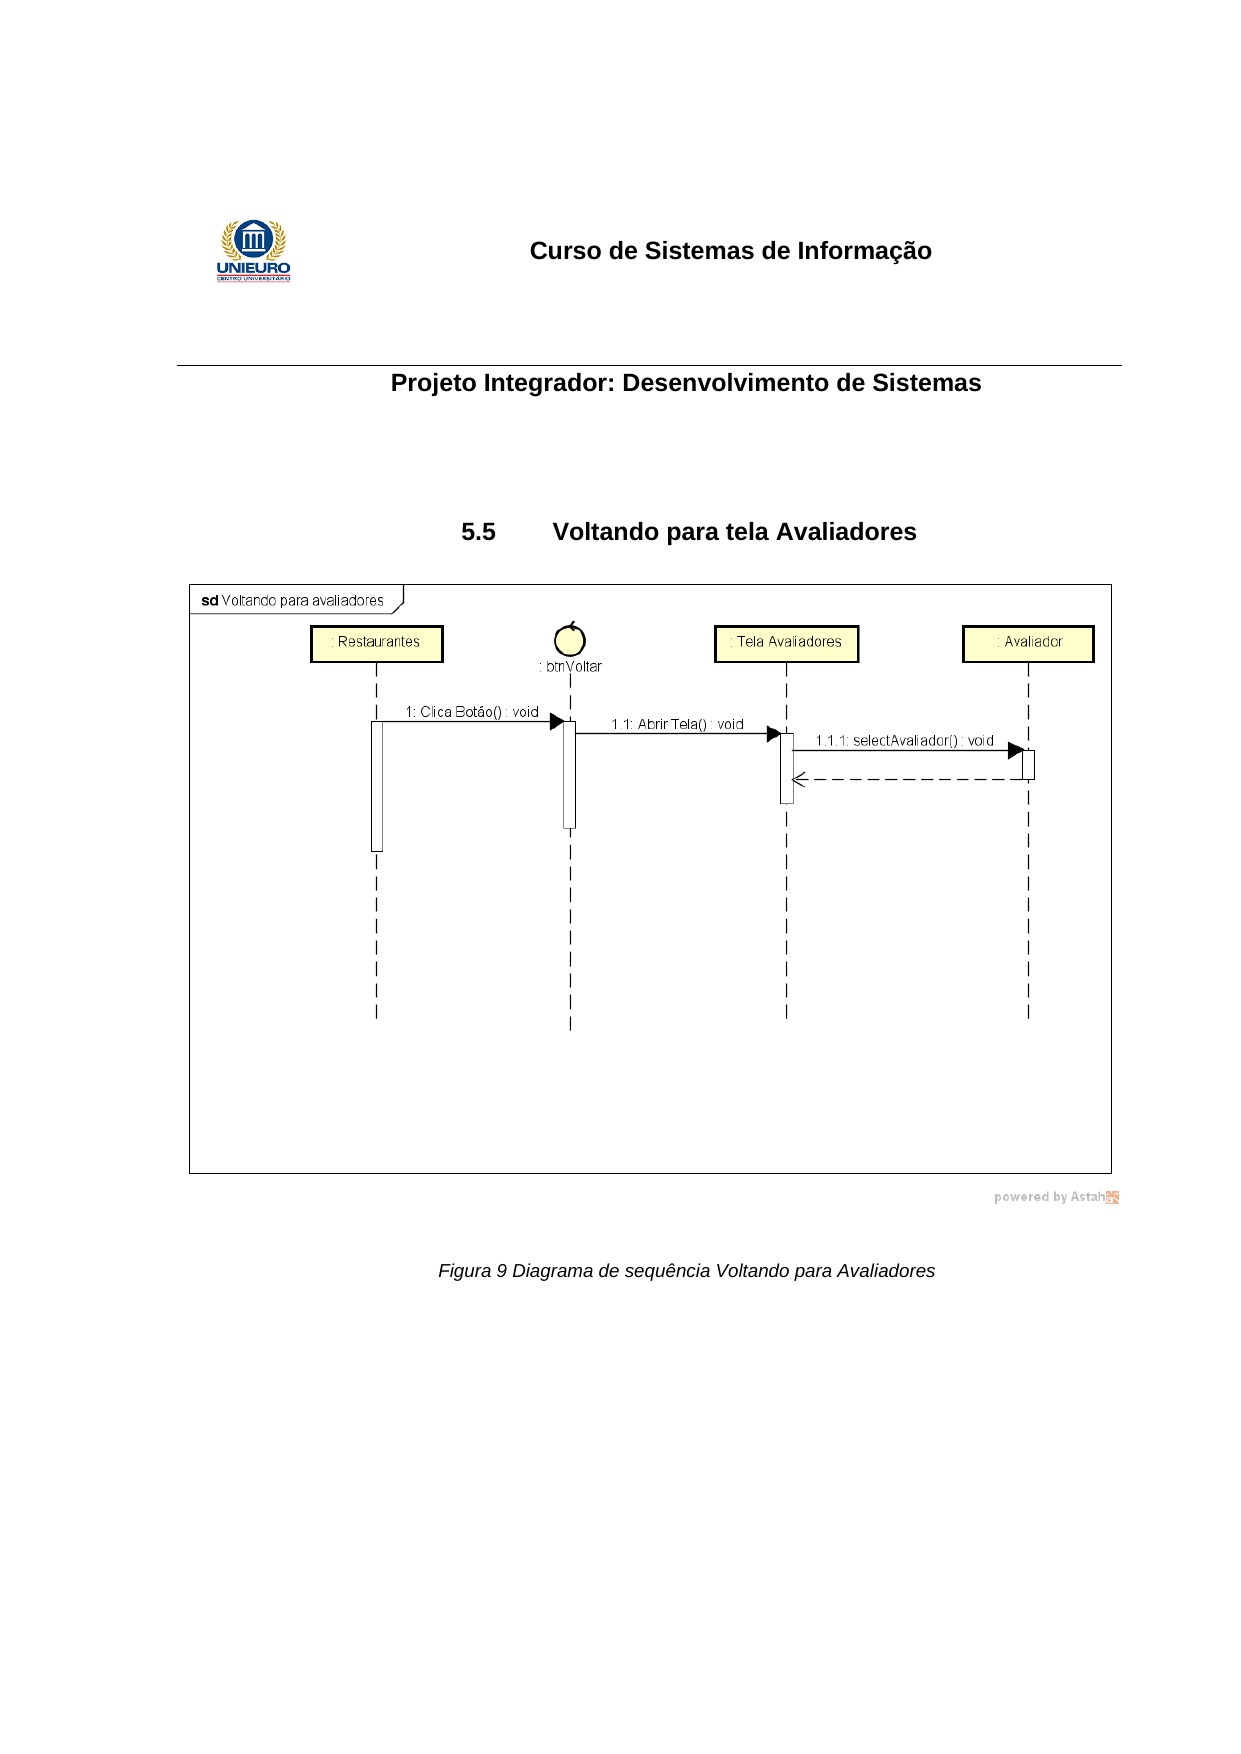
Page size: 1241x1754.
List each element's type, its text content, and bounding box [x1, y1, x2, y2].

picture [186, 189, 320, 312]
picture [177, 572, 1123, 1208]
subtitle Voltando para tela Avaliadores [387, 517, 1122, 546]
